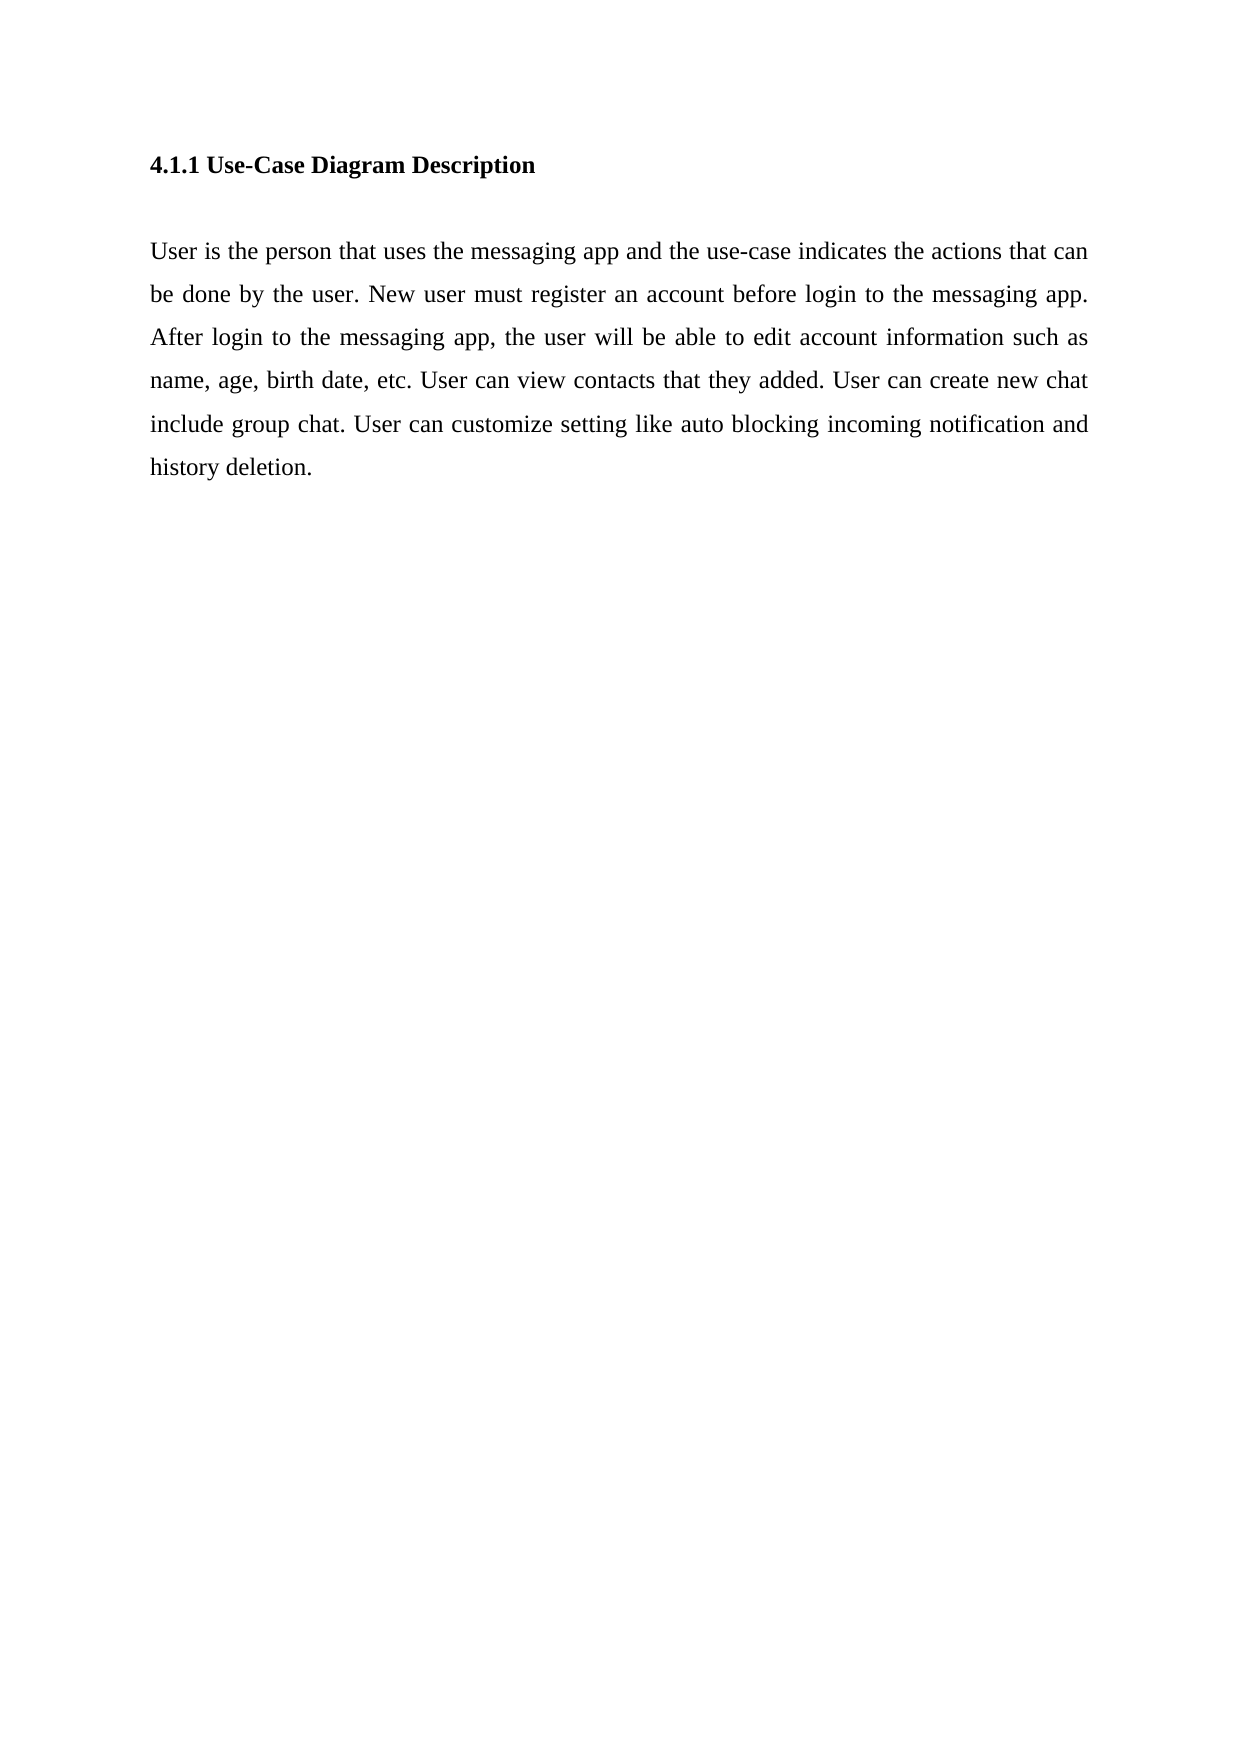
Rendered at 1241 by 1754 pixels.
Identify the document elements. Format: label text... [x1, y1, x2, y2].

text User is the person that uses the messaging app and the use-case indicates the actions that can be done by the user. New user must register an account before login to the messaging app. After login to the messaging app, the user will be able to edit account information such as name, age, birth date, etc. User can view contacts that they added. User can create new chat include group chat. User can customize setting like auto blocking incoming notification and history deletion. [150, 236, 1090, 481]
subtitle 4.1.1 Use-Case Diagram Description [150, 150, 1090, 179]
